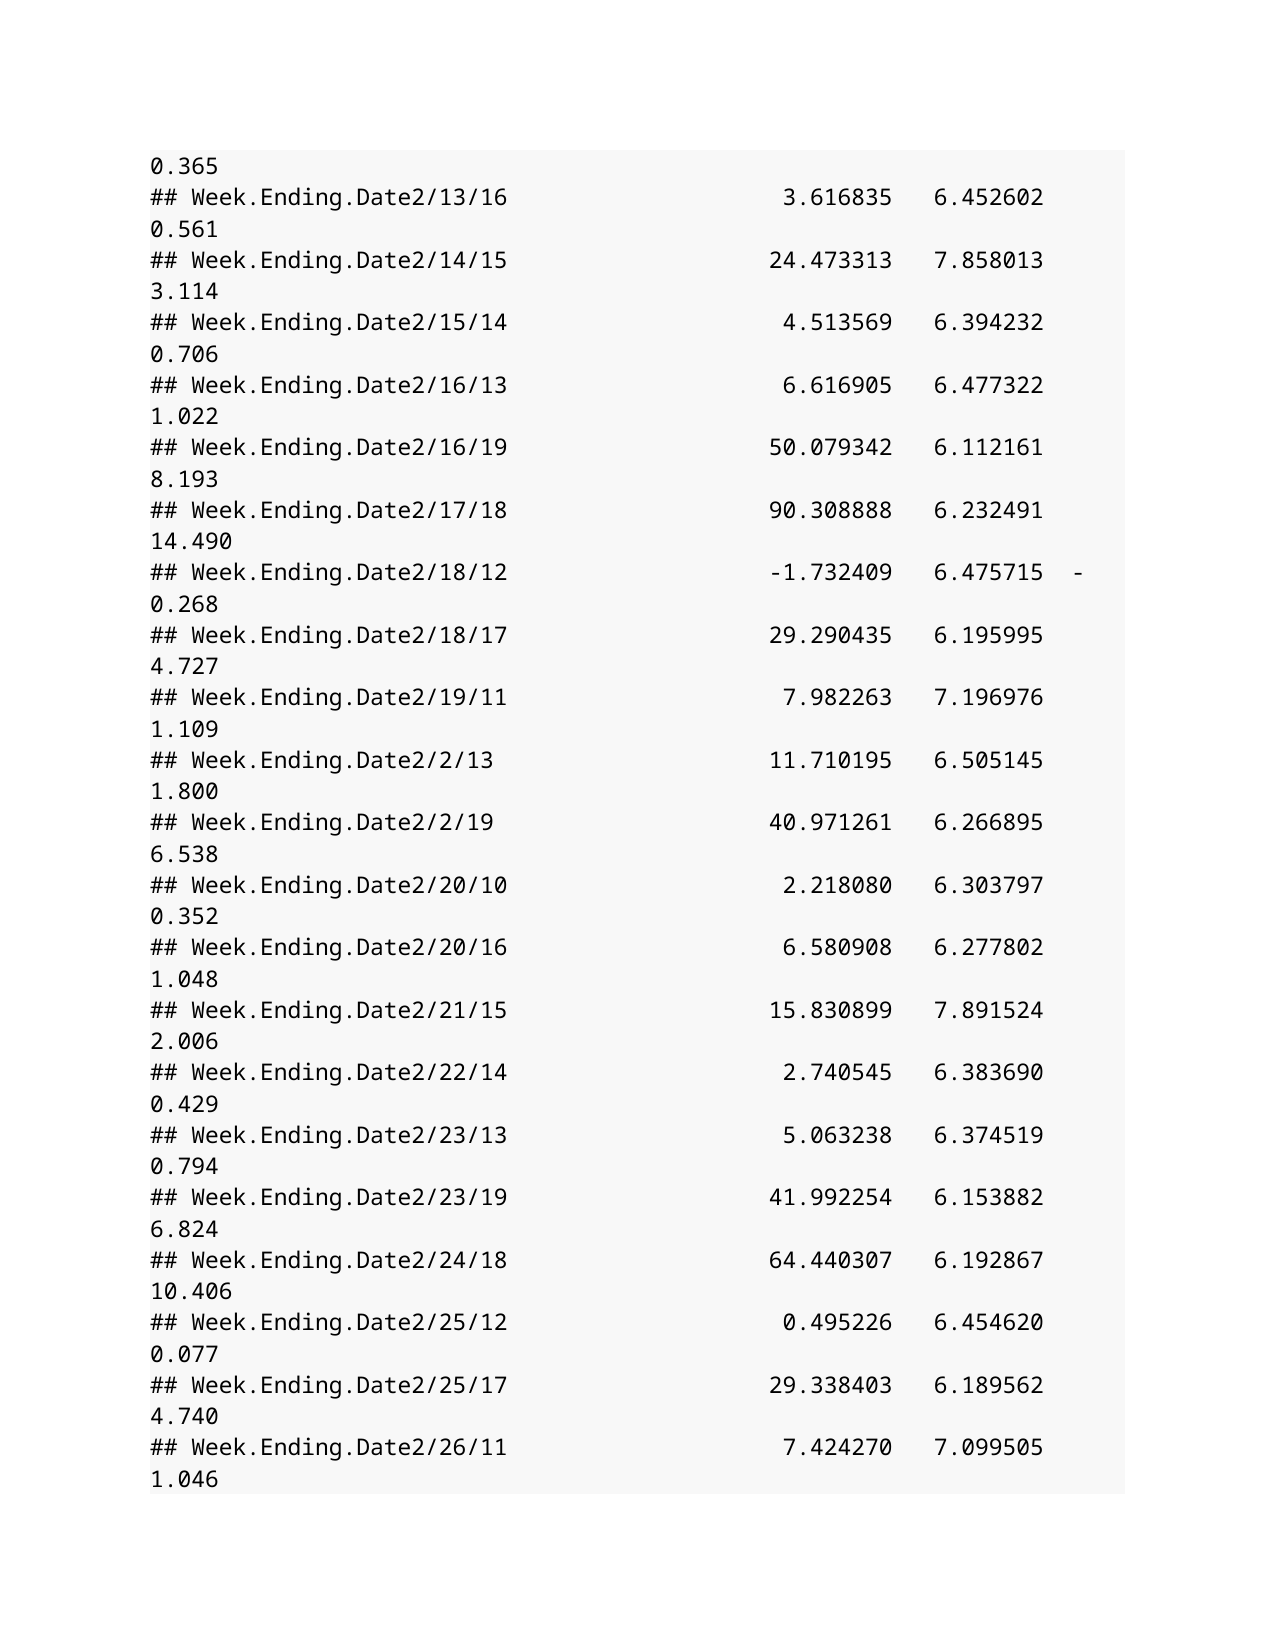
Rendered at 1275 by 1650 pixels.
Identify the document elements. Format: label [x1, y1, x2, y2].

text [150, 150, 1125, 1494]
